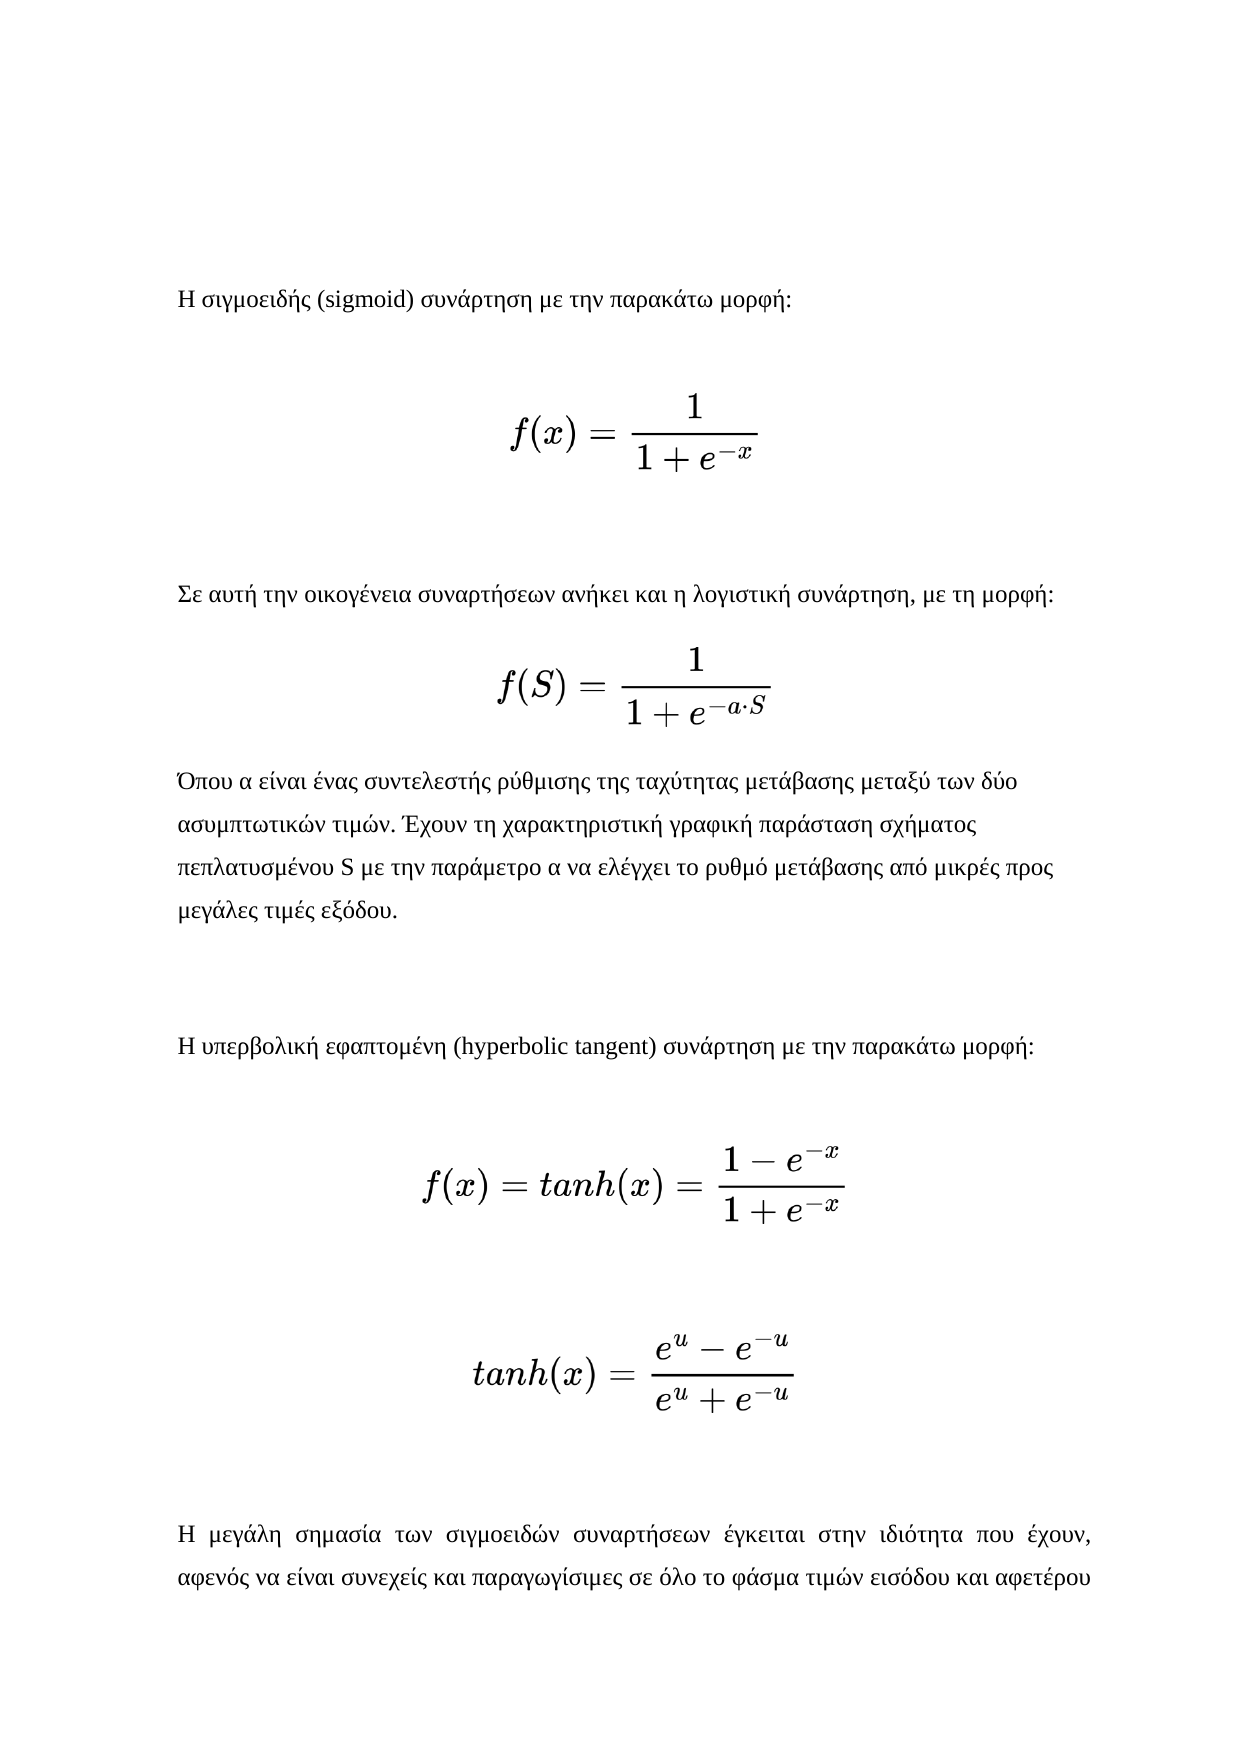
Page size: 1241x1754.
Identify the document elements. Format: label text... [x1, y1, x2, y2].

picture [472, 1330, 798, 1413]
picture [508, 393, 762, 472]
text Η σιγμοειδής (sigmoid) συνάρτηση με την παρακάτω μορφή: [177, 284, 1092, 355]
text Όπου α είναι ένας συντελεστής ρύθμισης της ταχύτητας μετάβασης μεταξύ των δύο ασυμπτωτικών τιμών. Έχουν τη χαρακτηριστική γραφική παράσταση σχήματος πεπλατυσμένου S με την παράμετρο α να ελέγχει το ρυθμό μετάβασης από μικρές προς μεγάλες τιμές εξόδου. [177, 766, 1092, 924]
picture [495, 647, 775, 727]
picture [421, 1142, 849, 1224]
text Σε αυτή την οικογένεια συναρτήσεων ανήκει και η λογιστική συνάρτηση, με τη μορφή: [177, 579, 1092, 608]
text H υπερβολική εφαπτομένη (hyperbolic tangent) συνάρτηση με την παρακάτω μορφή: [177, 1031, 1092, 1060]
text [177, 1519, 1092, 1591]
